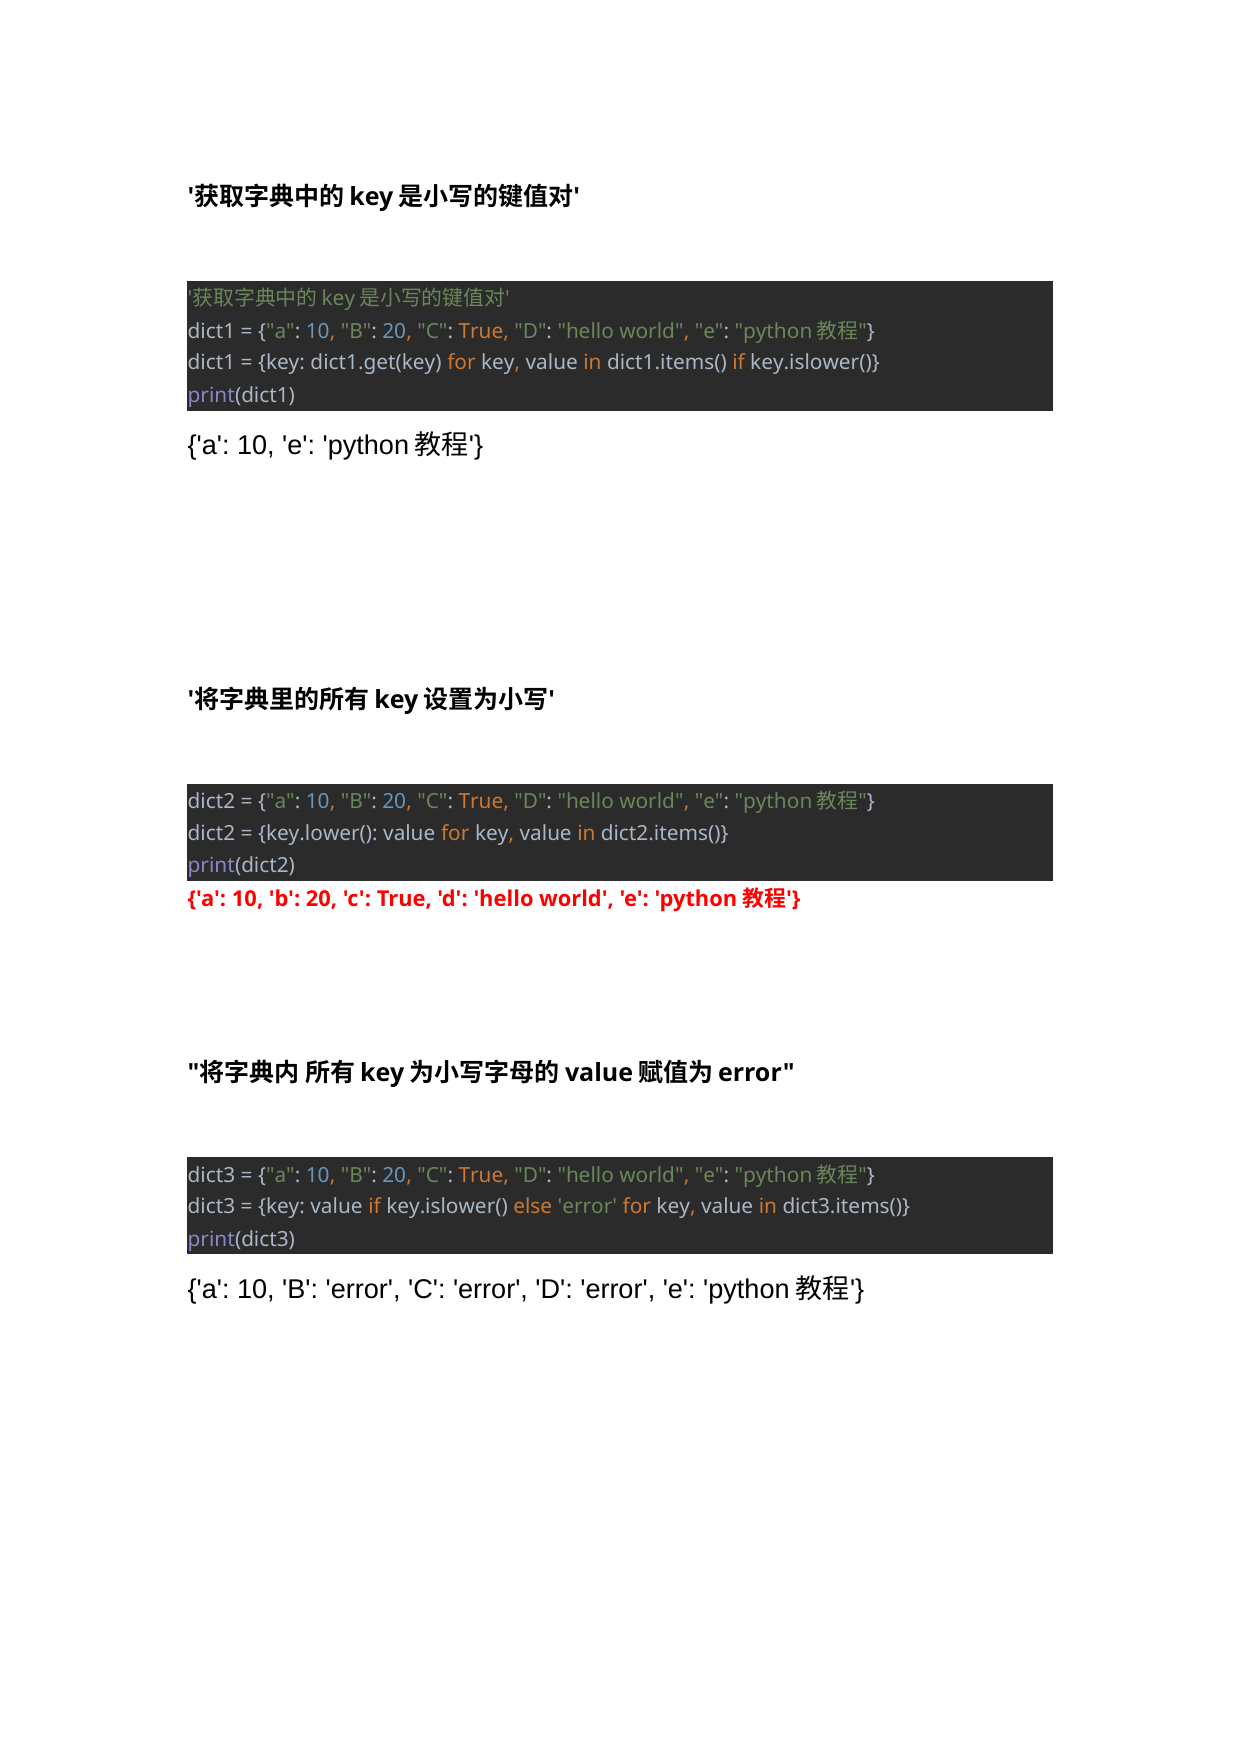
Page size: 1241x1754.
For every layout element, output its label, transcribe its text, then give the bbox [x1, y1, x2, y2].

text dict2 = {"a": 10, "B": 20, "C": True, "D": "hello world", "e": "python教程"} dict2 = {key.lower(): value for key, value in dict2.items()} print(dict2) [187, 784, 1053, 881]
subtitle '获取字典中的key是小写的键值对' [187, 162, 1053, 227]
subtitle "将字典内 所有key为小写字母的 value赋值为error" [187, 1038, 1053, 1103]
text {'a': 10, 'b': 20, 'c': True, 'd': 'hello world', 'e': 'python教程'} [187, 881, 1053, 914]
text dict3 = {"a": 10, "B": 20, "C": True, "D": "hello world", "e": "python教程"} dict3 = {key: value if key.islower() else 'error' for key, value in dict3.items()} print(dict3) [187, 1157, 1053, 1254]
text {'a': 10, 'B': 'error', 'C': 'error', 'D': 'error', 'e': 'python教程'} [187, 1254, 1053, 1319]
subtitle '将字典里的所有key设置为小写' [187, 665, 1053, 730]
text '获取字典中的key是小写的键值对' dict1 = {"a": 10, "B": 20, "C": True, "D": "hello world", "e": "python教程"} dict1 = {key: dict1.get(key) for key, value in dict1.items() if key.islower()} print(dict1) [187, 281, 1053, 411]
text {'a': 10, 'e': 'python教程'} [187, 411, 1053, 476]
